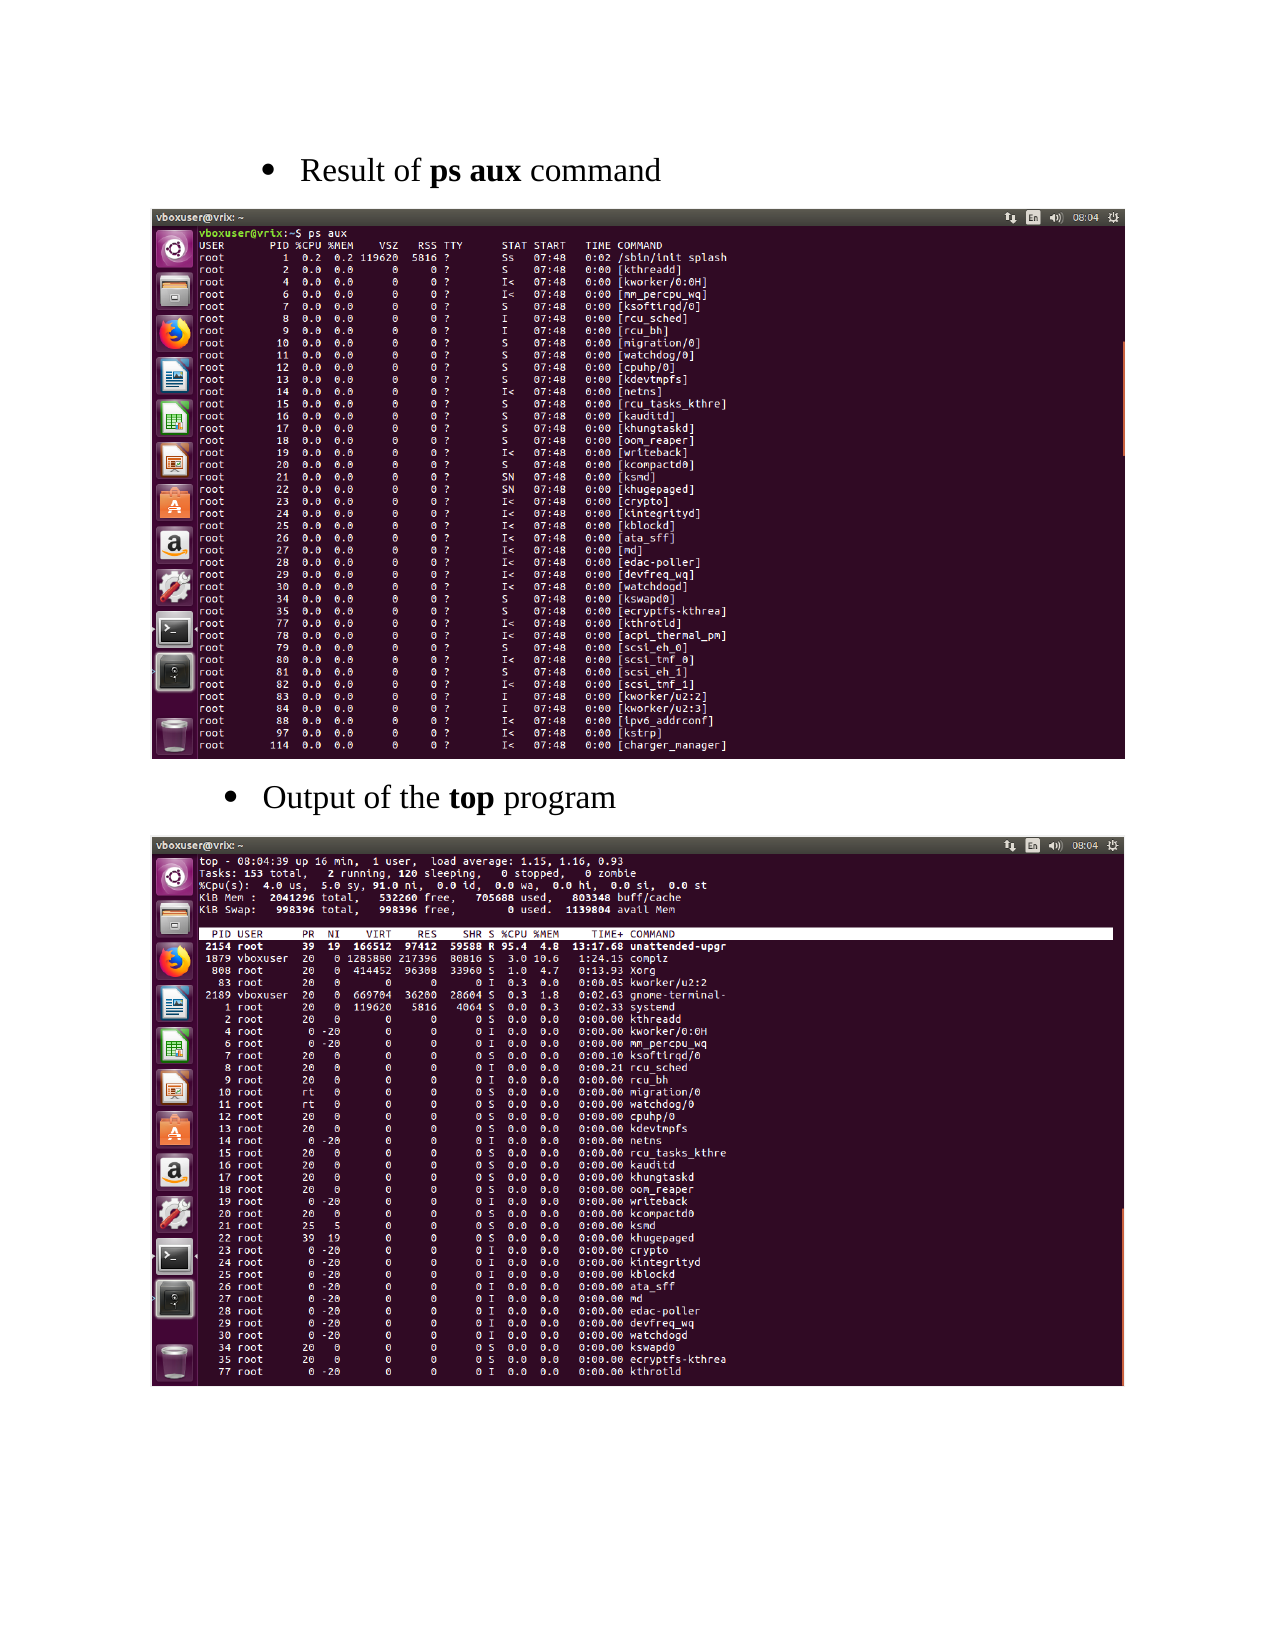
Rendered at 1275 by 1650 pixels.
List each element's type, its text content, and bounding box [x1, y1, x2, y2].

picture [150, 208, 1125, 759]
list Output of the top program [225, 777, 1125, 816]
picture [150, 835, 1125, 1387]
list Result of ps aux command [262, 150, 1125, 188]
